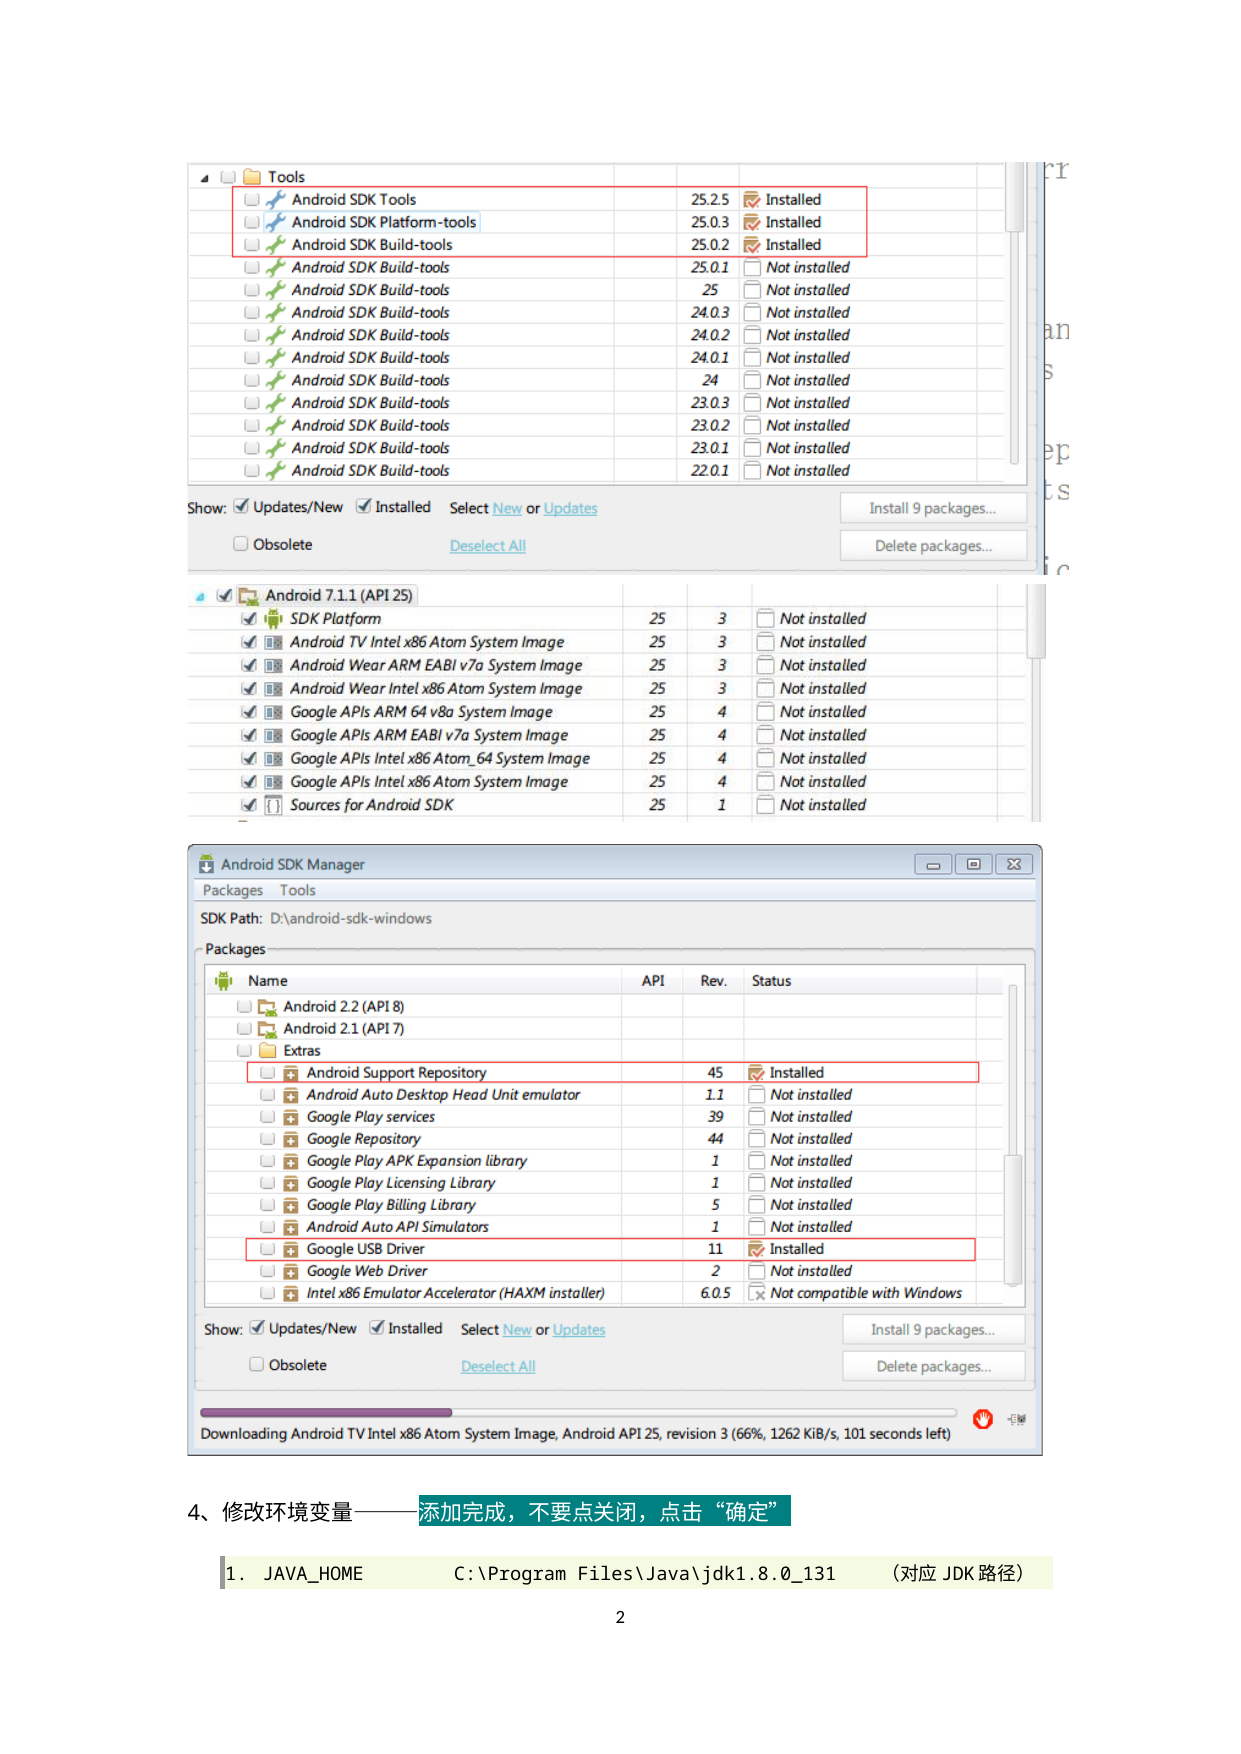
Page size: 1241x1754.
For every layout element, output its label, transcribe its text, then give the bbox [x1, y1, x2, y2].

text 4、修改环境变量———添加完成，不要点关闭，点击“确定” [187, 1494, 1053, 1527]
picture [187, 162, 1069, 575]
picture [187, 844, 1043, 1456]
picture [187, 584, 1046, 822]
list JAVA_HOME C:\Program Files\Java\jdk1.8.0_131 （对应JDK路径） [225, 1556, 1053, 1589]
